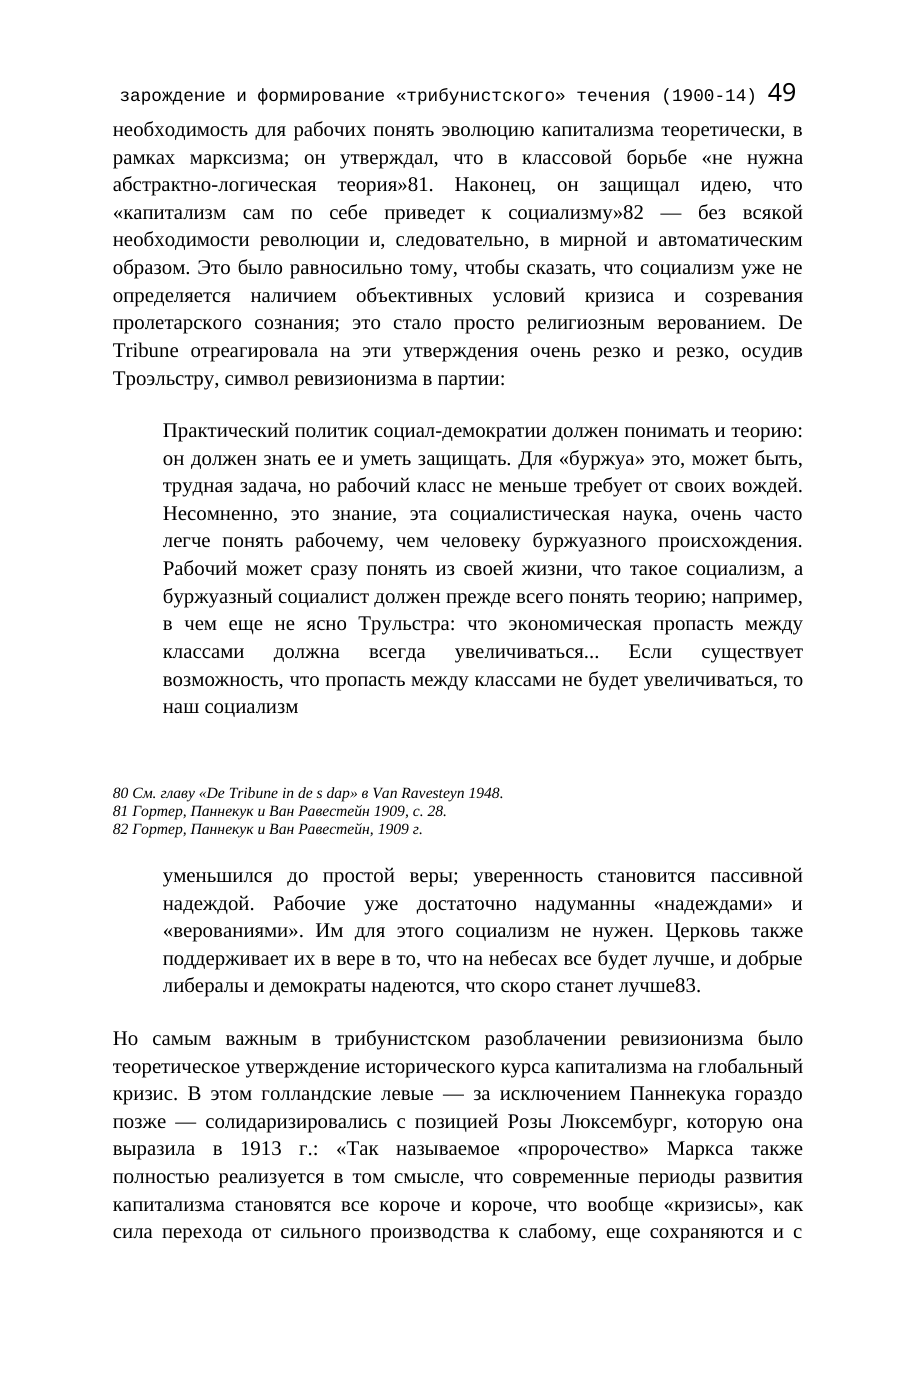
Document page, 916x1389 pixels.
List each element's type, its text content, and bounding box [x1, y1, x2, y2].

text 82 Гортер, Паннекук и Ван Равестейн, 1909 г. [113, 820, 804, 838]
text необходимость для рабочих понять эволюцию капитализма теоретически, в рамках марксизма; он утверждал, что в классовой борьбе «не нужна абстрактно-логическая теория»81. Наконец, он защищал идею, что «капитализм сам по себе приведет к социализму»82 — без всякой необходимости революции и, следовательно, в мирной и автоматическим образом. Это было равносильно тому, чтобы сказать, что социализм уже не определяется наличием объективных условий кризиса и созревания пролетарского сознания; это стало просто религиозным верованием. De Tribune отреагировала на эти утверждения очень резко и резко, осудив Троэльстру, символ ревизионизма в партии: [113, 117, 804, 389]
text уменьшился до простой веры; уверенность становится пассивной надеждой. Рабочие уже достаточно надуманны «надеждами» и «верованиями». Им для этого социализм не нужен. Церковь также поддерживает их в вере в то, что на небесах все будет лучше, и добрые либералы и демократы надеются, что скоро станет лучше83. [163, 863, 804, 997]
text Практический политик социал-демократии должен понимать и теорию: он должен знать ее и уметь защищать. Для «буржуа» это, может быть, трудная задача, но рабочий класс не меньше требует от своих вождей. Несомненно, это знание, эта социалистическая наука, очень часто легче понять рабочему, чем человеку буржуазного происхождения. Рабочий может сразу понять из своей жизни, что такое социализм, а буржуазный социалист должен прежде всего понять теорию; например, в чем еще не ясно Трульстра: что экономическая пропасть между классами должна всегда увеличиваться... Если существует возможность, что пропасть между классами не будет увеличиваться, то наш социализм [163, 418, 804, 718]
text 81 Гортер, Паннекук и Ван Равестейн 1909, с. 28. [113, 802, 804, 820]
text 80 См. главу «De Tribune in de s dap» в Van Ravesteyn 1948. [113, 784, 804, 802]
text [113, 1026, 804, 1243]
